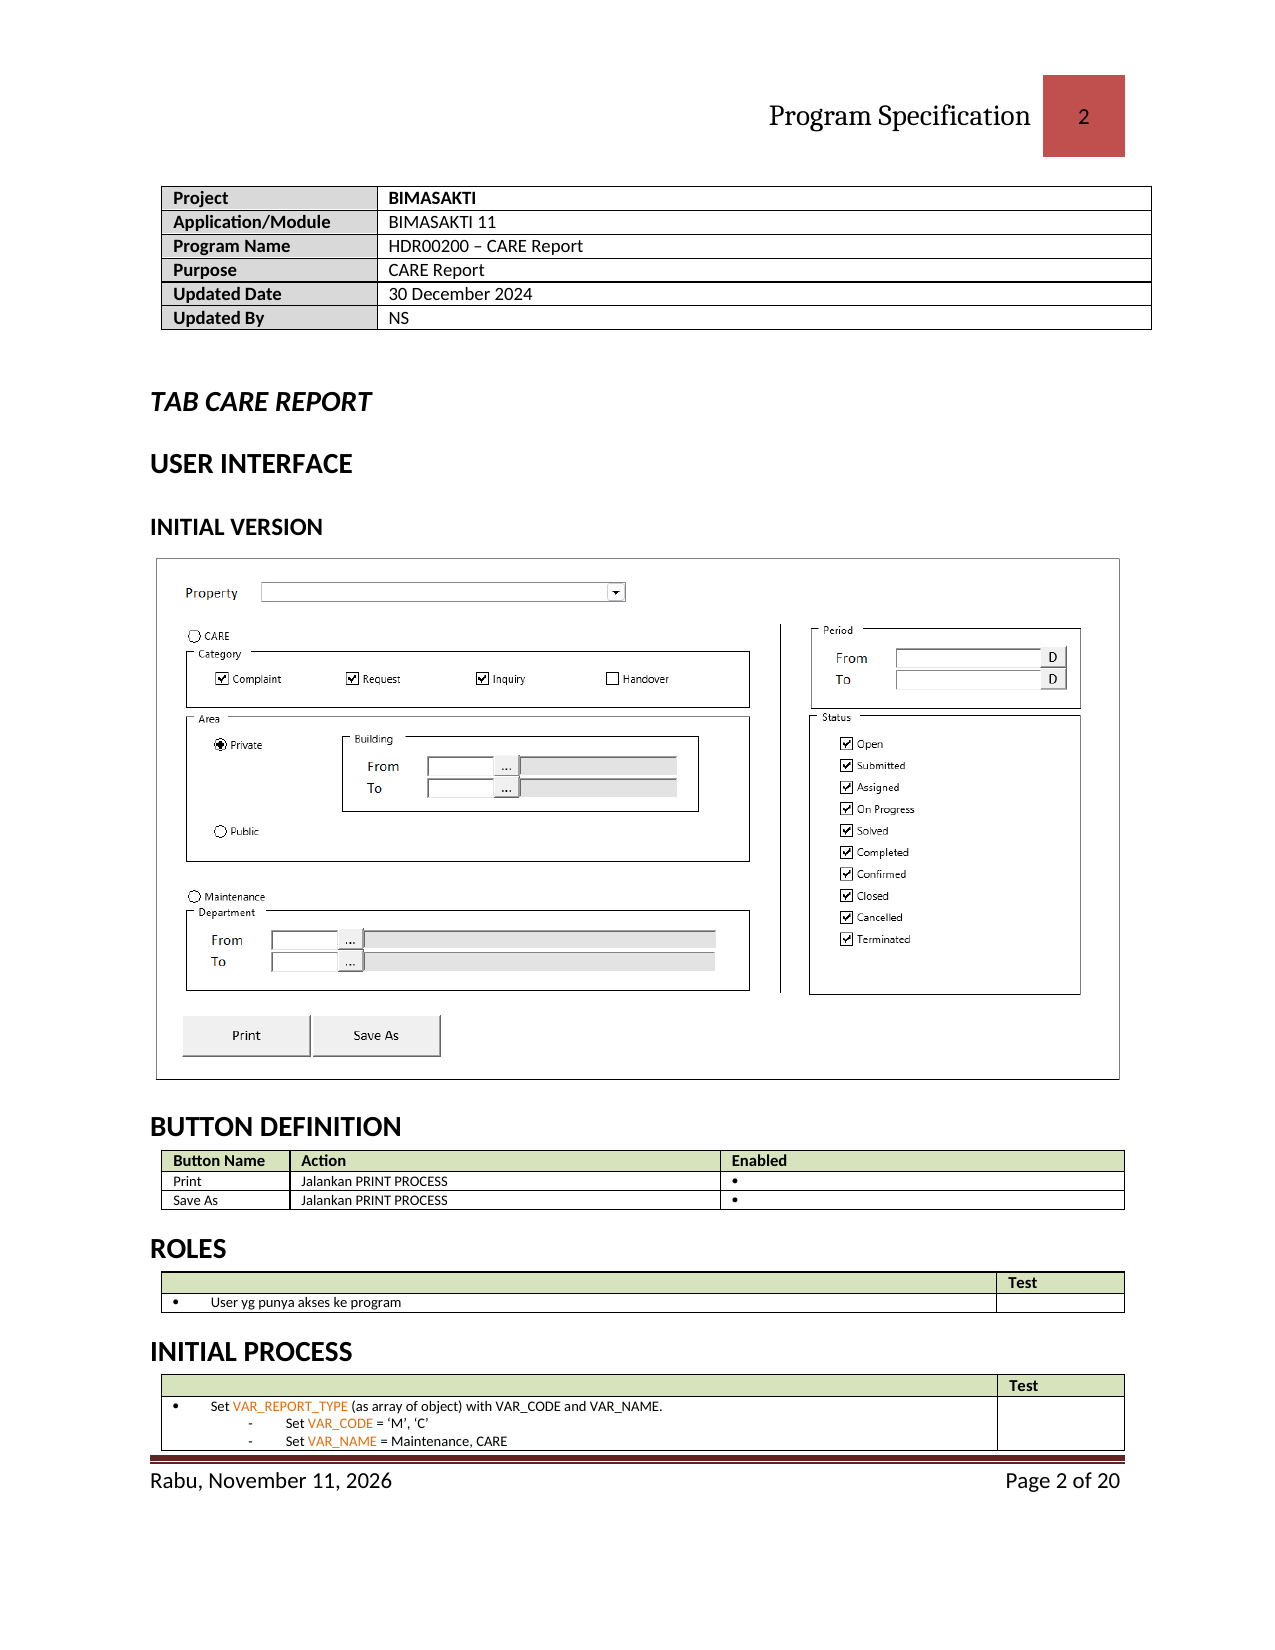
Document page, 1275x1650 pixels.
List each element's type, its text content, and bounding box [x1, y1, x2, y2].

subtitle USER INTERFACE [150, 445, 1125, 481]
table_header [162, 1375, 997, 1396]
subtitle INITIAL PROCESS [150, 1333, 1125, 1369]
subtitle INITIAL VERSION [150, 511, 1125, 542]
table_header Test [997, 1273, 1124, 1293]
subtitle ROLES [150, 1230, 1125, 1266]
subtitle TAB CARE REPORT [150, 383, 1125, 419]
table_header Test [998, 1375, 1124, 1396]
table_cell Save As [162, 1191, 289, 1208]
subtitle BUTTON DEFINITION [150, 1108, 1125, 1144]
table_header Enabled [721, 1151, 1124, 1171]
table_cell [721, 1191, 1124, 1208]
table_cell [997, 1294, 1124, 1312]
table_cell Print [162, 1172, 289, 1190]
picture [150, 552, 1125, 1084]
table_header [162, 1273, 996, 1293]
table_header Action [291, 1151, 720, 1171]
table_cell User yg punya akses ke program [162, 1294, 996, 1312]
table_cell Jalankan PRINT PROCESS [291, 1172, 720, 1190]
table_header Button Name [162, 1151, 289, 1171]
table_cell Jalankan PRINT PROCESS [291, 1191, 720, 1208]
table_cell [721, 1172, 1124, 1190]
table_cell [998, 1397, 1124, 1450]
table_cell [162, 1397, 997, 1450]
